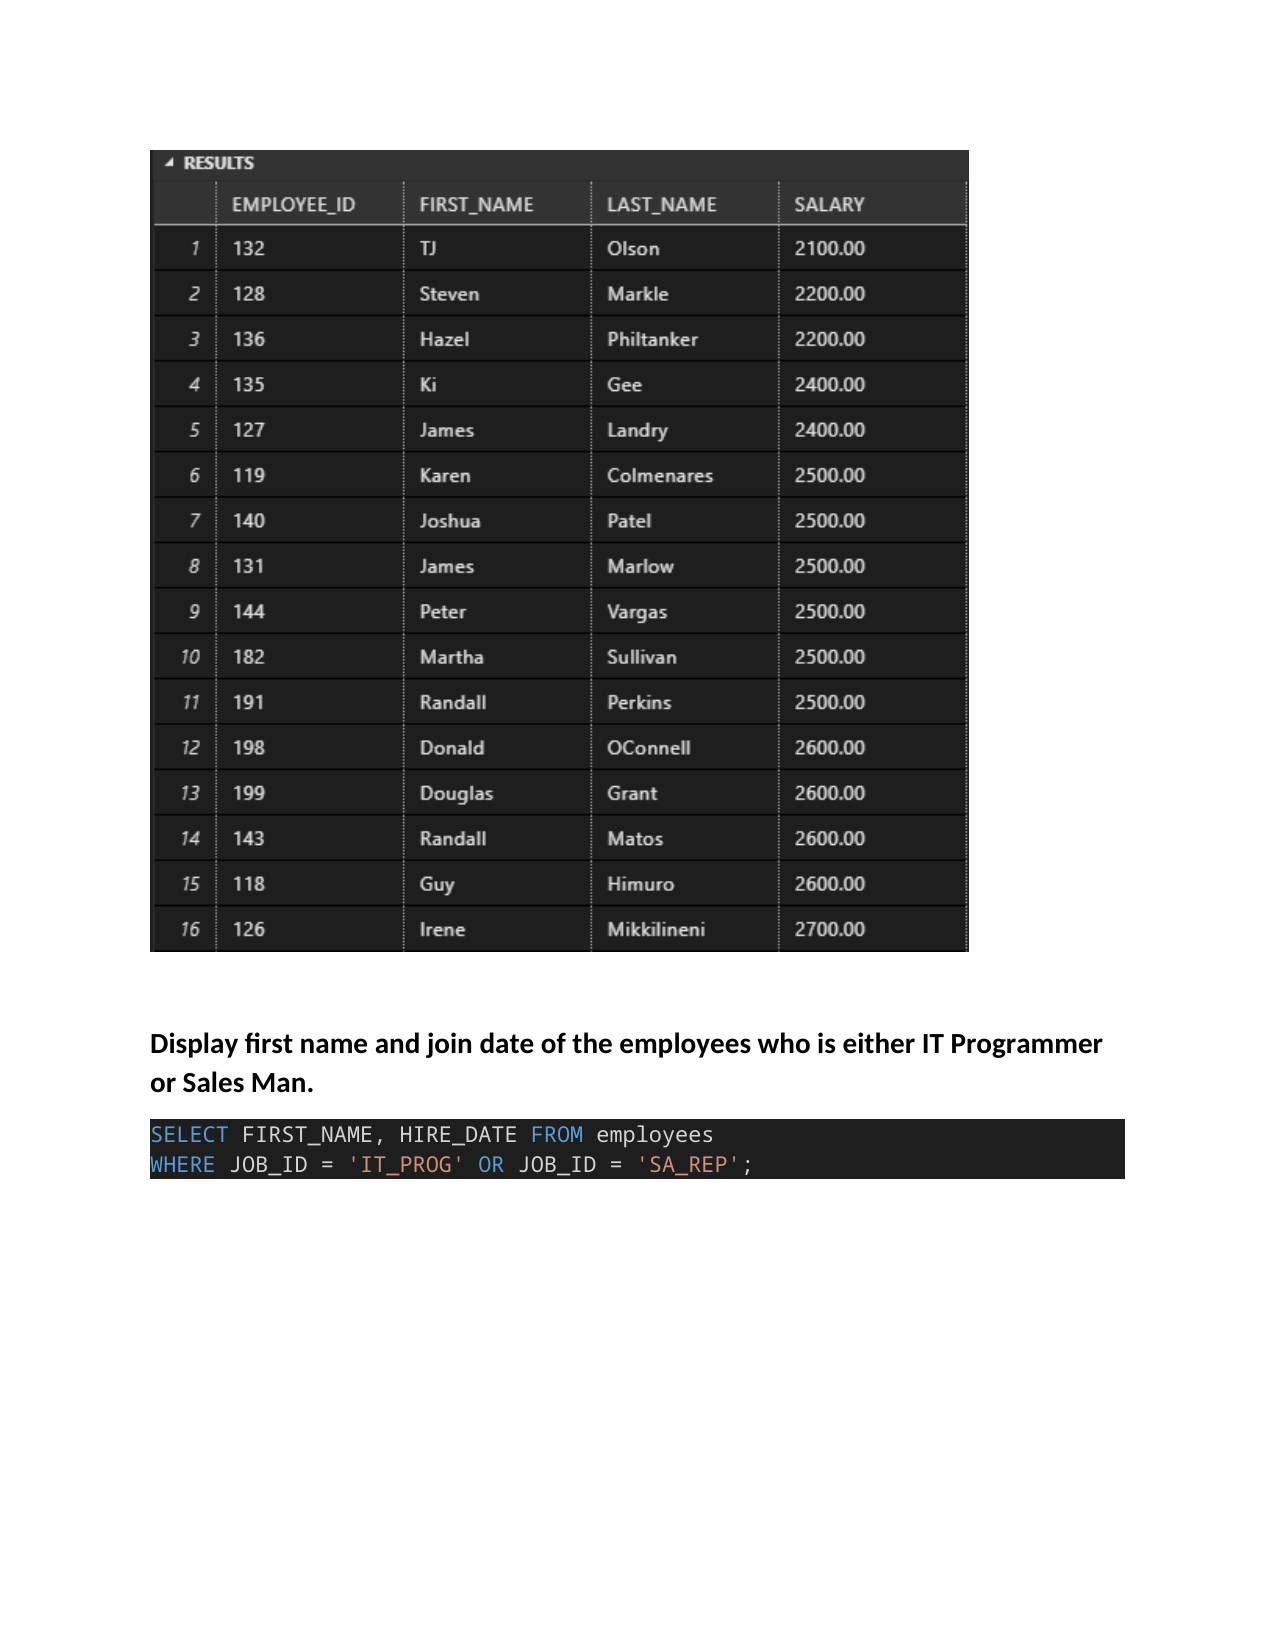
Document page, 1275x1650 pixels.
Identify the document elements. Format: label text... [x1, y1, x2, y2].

text Display first name and join date of the employees who is either IT Programmer or Sales Man. [150, 1026, 1125, 1100]
picture [150, 150, 969, 952]
text WHERE JOB_ID = 'IT_PROG' OR JOB_ID = 'SA_REP'; [150, 1149, 1125, 1179]
text SELECT FIRST_NAME, HIRE_DATE FROM employees [150, 1119, 1125, 1149]
